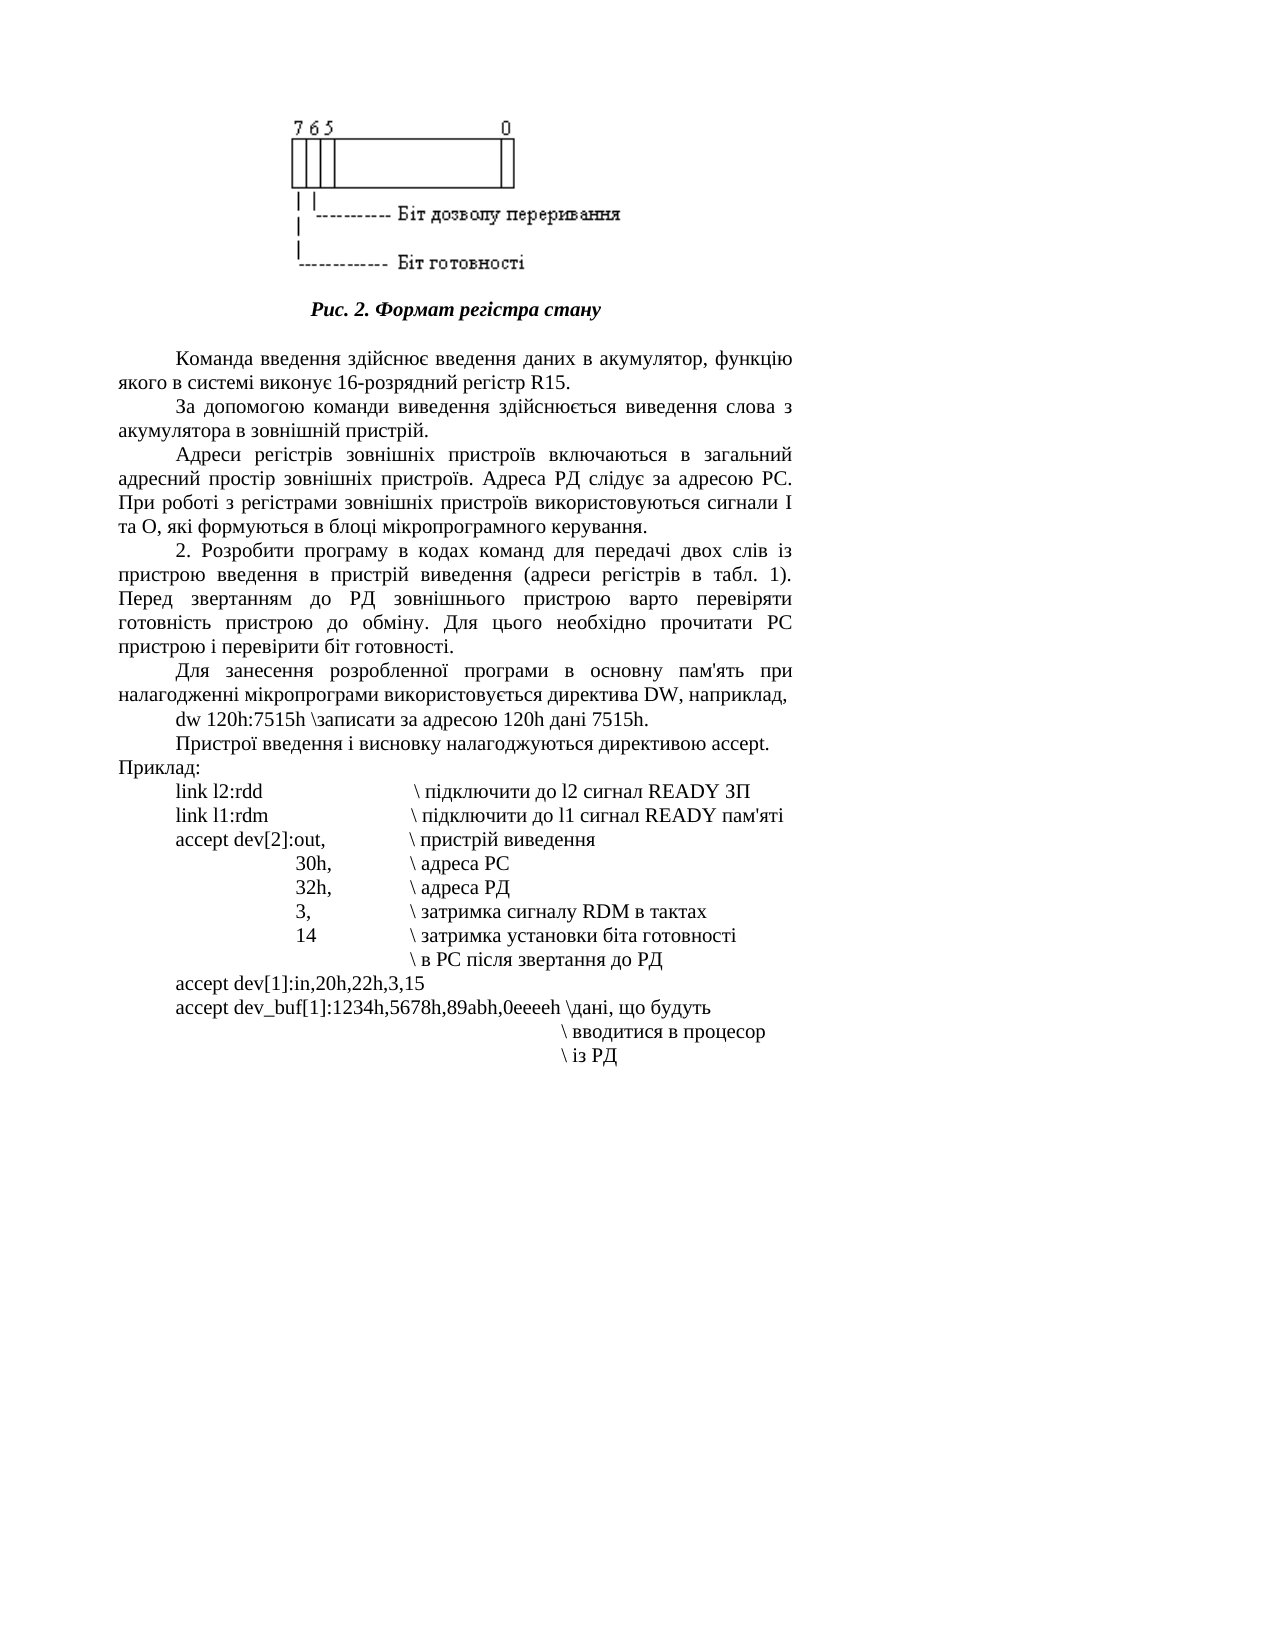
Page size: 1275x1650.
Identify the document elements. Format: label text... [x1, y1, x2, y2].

text 14 \ затримка установки біта готовності [295, 923, 793, 947]
text Команда введення здійснює введення даних в акумулятор, функцію якого в системі виконує 16-розрядний регістр R15. [118, 346, 793, 394]
table_cell Рис. 2. Формат регістра стану [107, 298, 814, 321]
text accept dev_buf[1]:1234h,5678h,89abh,0eeeeh \дані, що будуть [175, 995, 793, 1019]
text За допомогою команди виведення здійснюється виведення слова з акумулятора в зовнішній пристрій. [118, 394, 793, 442]
table_header [107, 118, 814, 297]
picture [287, 118, 624, 274]
text \ вводитися в процесор [561, 1019, 793, 1043]
text accept dev[2]:out, \ пристрій виведення [175, 827, 793, 851]
text accept dev[1]:in,20h,22h,3,15 [175, 971, 793, 995]
text \ із РД [561, 1043, 802, 1067]
text link l1:rdm \ підключити до l1 сигнал READY пам'яті [175, 803, 793, 827]
text \ в РС після звертання до РД [175, 947, 793, 971]
text 30h, \ адреса РС [295, 851, 793, 875]
text Адреси регістрів зовнішніх пристроїв включаються в загальний адресний простір зовнішніх пристроїв. Адреса РД слідує за адресою РС. При роботі з регістрами зовнішніх пристроїв використовуються сигнали І та О, які формуються в блоці мікропрограмного керування. [118, 442, 793, 538]
text 2. Розробити програму в кодах команд для передачі двох слів із пристрою введення в пристрій виведення (адреси регістрів в табл. 1). Перед звертанням до РД зовнішнього пристрою варто перевіряти готовність пристрою до обміну. Для цього необхідно прочитати РС пристрою і перевірити біт готовності. [118, 538, 793, 658]
text 3, \ затримка сигналу RDM в тактах [295, 899, 793, 923]
text Пристрої введення і висновку налагоджуються директивою accept. Приклад: [118, 731, 793, 779]
text link l2:rdd \ підключити до l2 сигнал READY ЗП [175, 779, 793, 803]
text Для занесення розробленної програми в основну пам'ять при налагодженні мікропрограми використовується директива DW, наприклад, [118, 658, 793, 706]
text 32h, \ адреса РД [295, 875, 793, 899]
text dw 120h:7515h \записати за адресою 120h дані 7515h. [175, 706, 793, 731]
